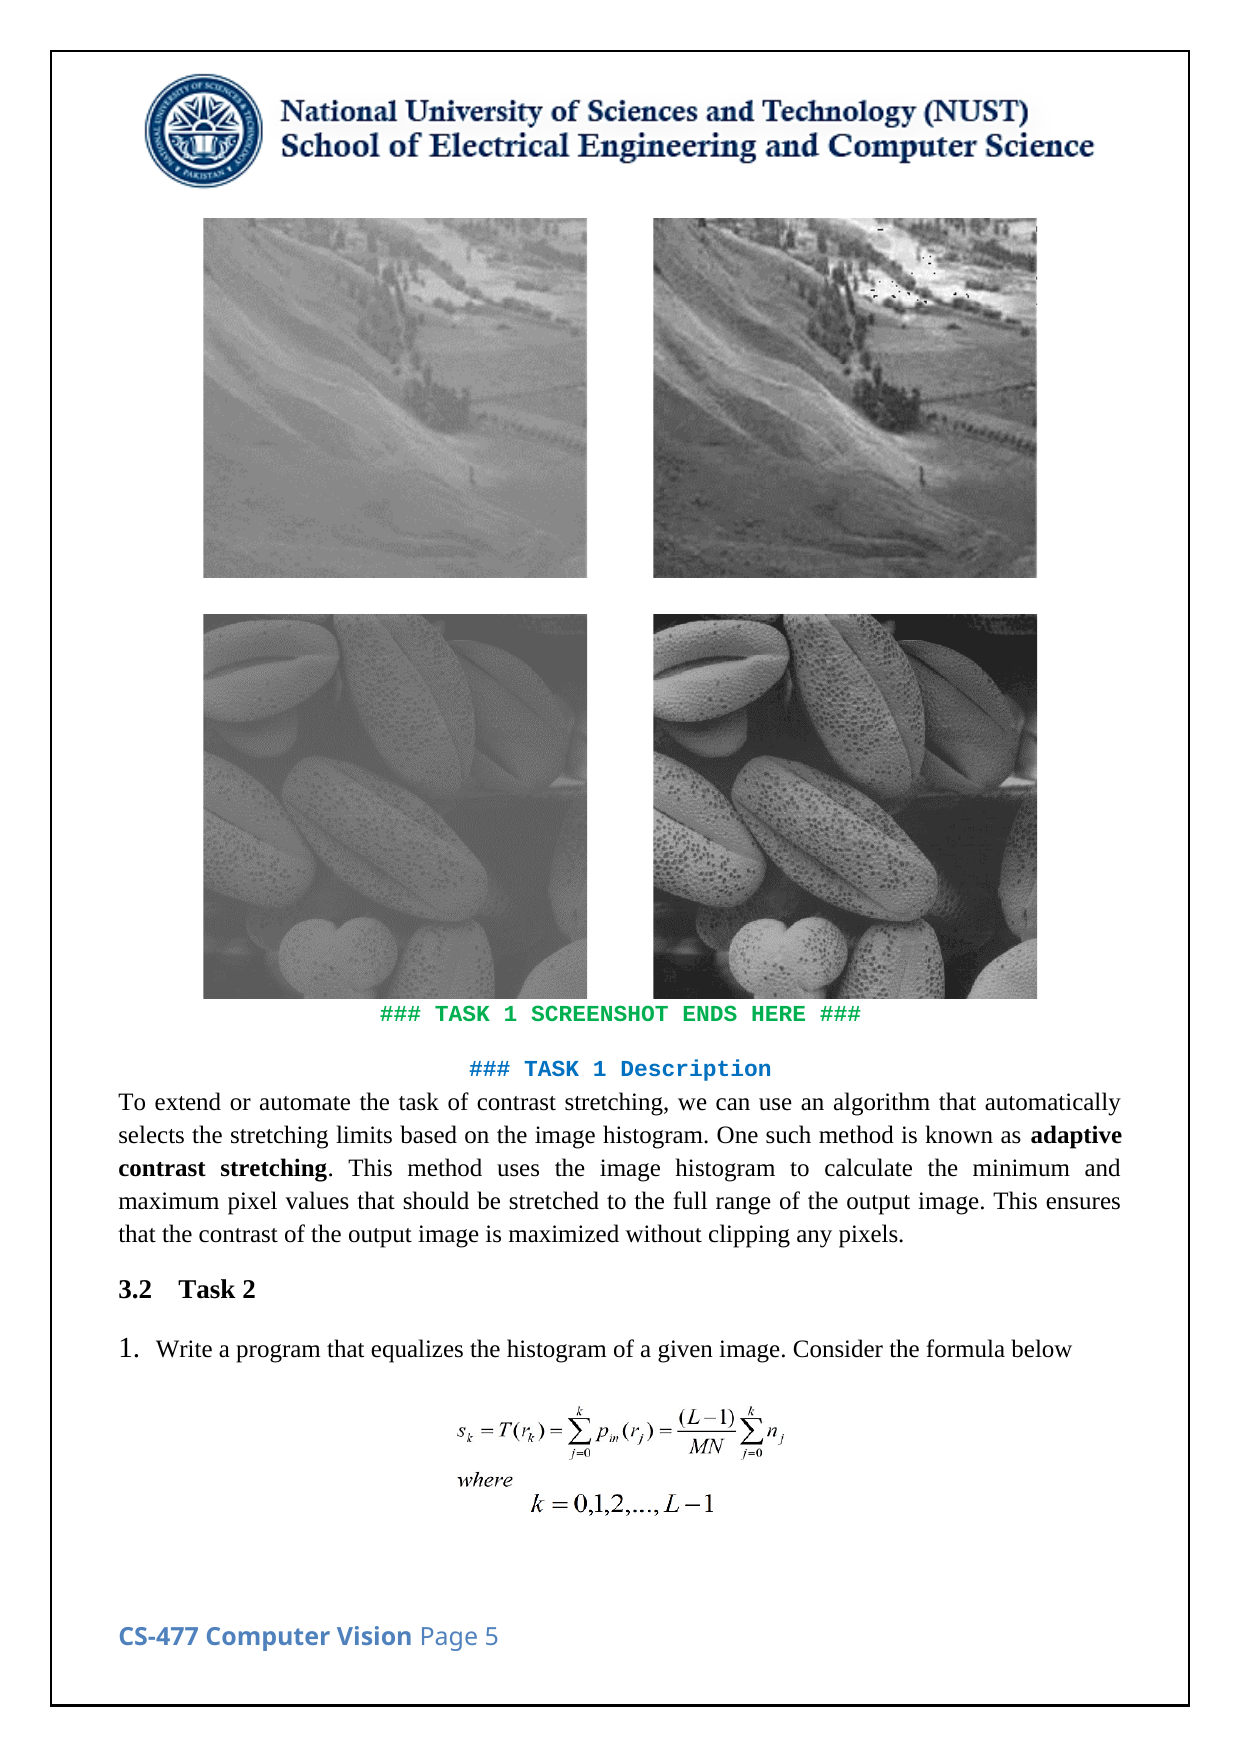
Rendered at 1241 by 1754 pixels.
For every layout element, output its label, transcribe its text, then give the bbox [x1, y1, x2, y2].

picture [203, 218, 588, 578]
picture [203, 614, 588, 999]
picture [653, 614, 1038, 999]
subtitle Task 2 [118, 1273, 1122, 1304]
picture [653, 218, 1038, 578]
picture [132, 68, 1108, 199]
picture [446, 1389, 793, 1521]
text To extend or automate the task of contrast stretching, we can use an algorithm that automatically selects the stretching limits based on the image histogram. One such method is known as adaptive contrast stretching. This method uses the image histogram to calculate the minimum and maximum pixel values that should be stretched to the full range of the output image. This ensures that the contrast of the output image is maximized without clipping any pixels. [118, 1087, 1122, 1248]
text ### TASK 1 Description [118, 1058, 1122, 1083]
list Write a program that equalizes the histogram of a given image. Consider the formula below [118, 1330, 1122, 1363]
text ### TASK 1 SCREENSHOT ENDS HERE ### [118, 1003, 1122, 1029]
